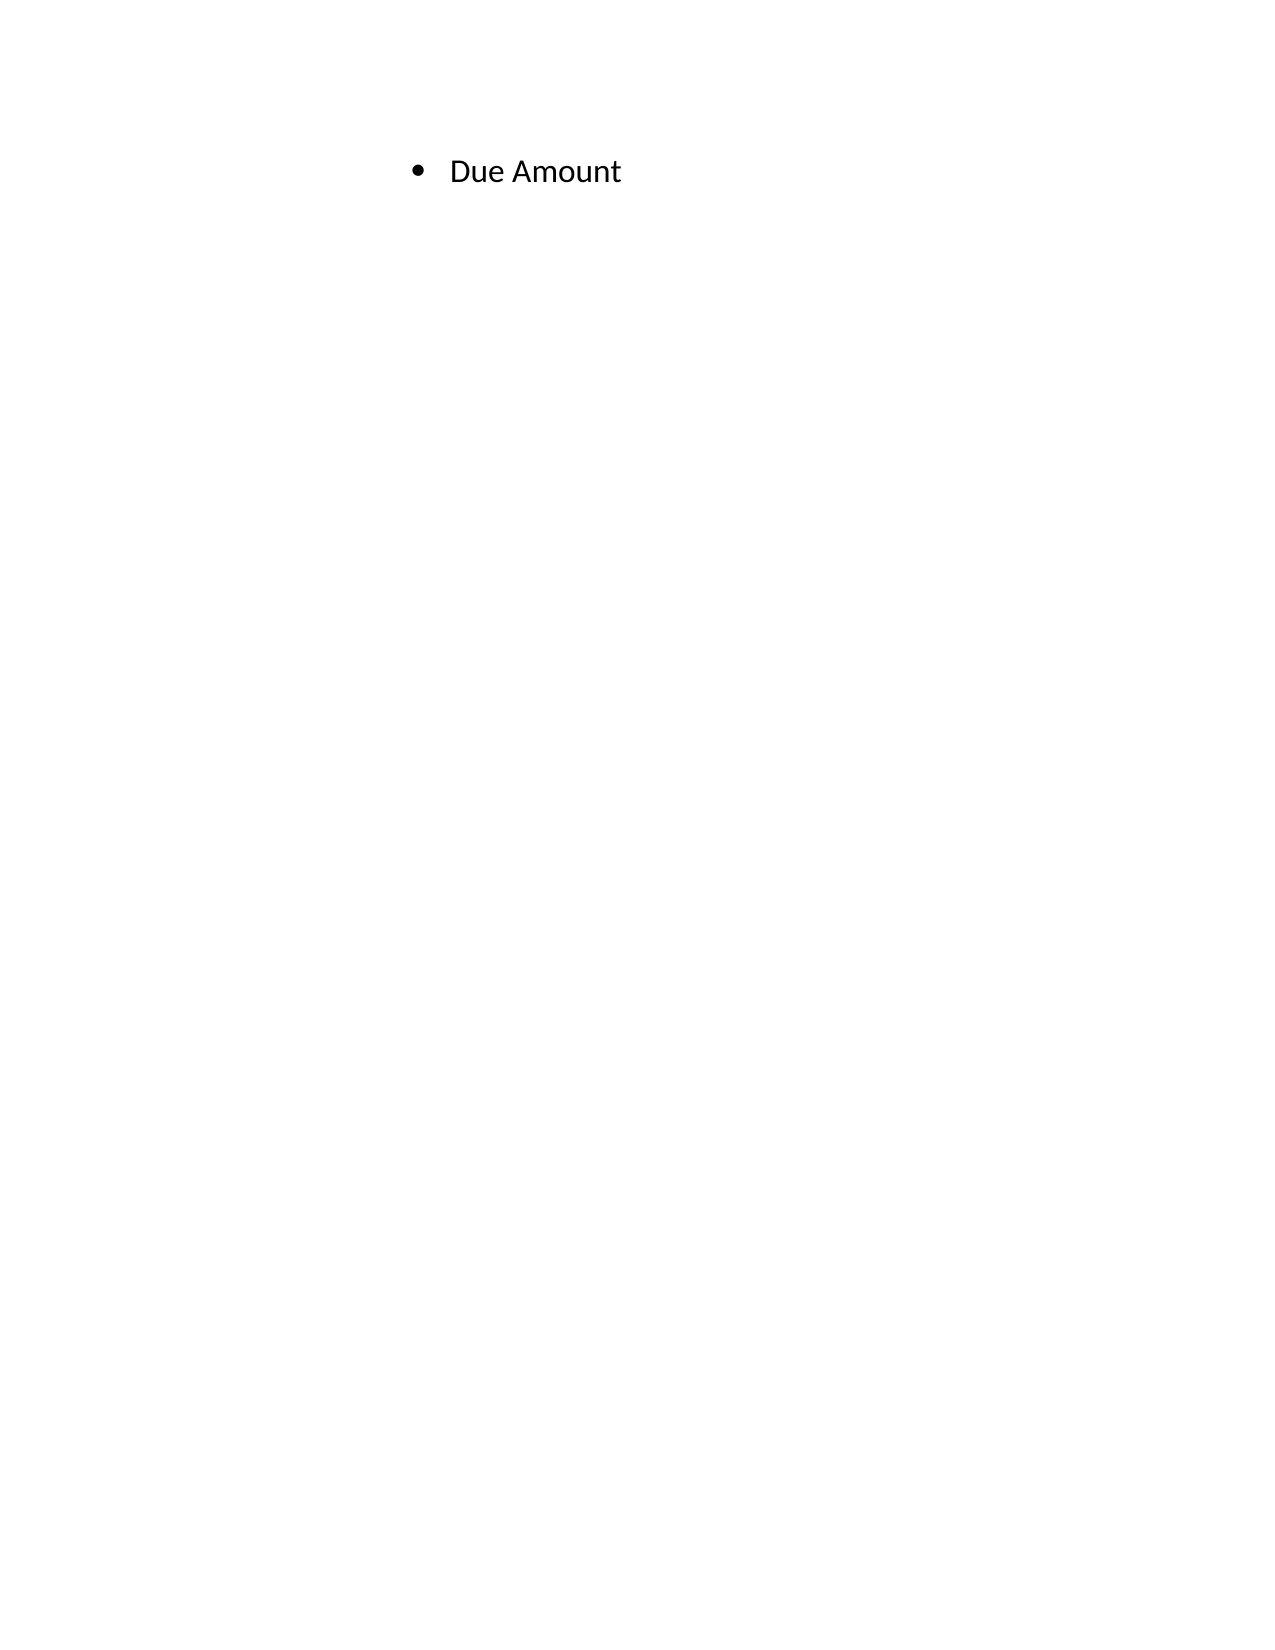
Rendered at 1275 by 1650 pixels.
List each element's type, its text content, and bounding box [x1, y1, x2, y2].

list Due Amount [412, 150, 1125, 191]
